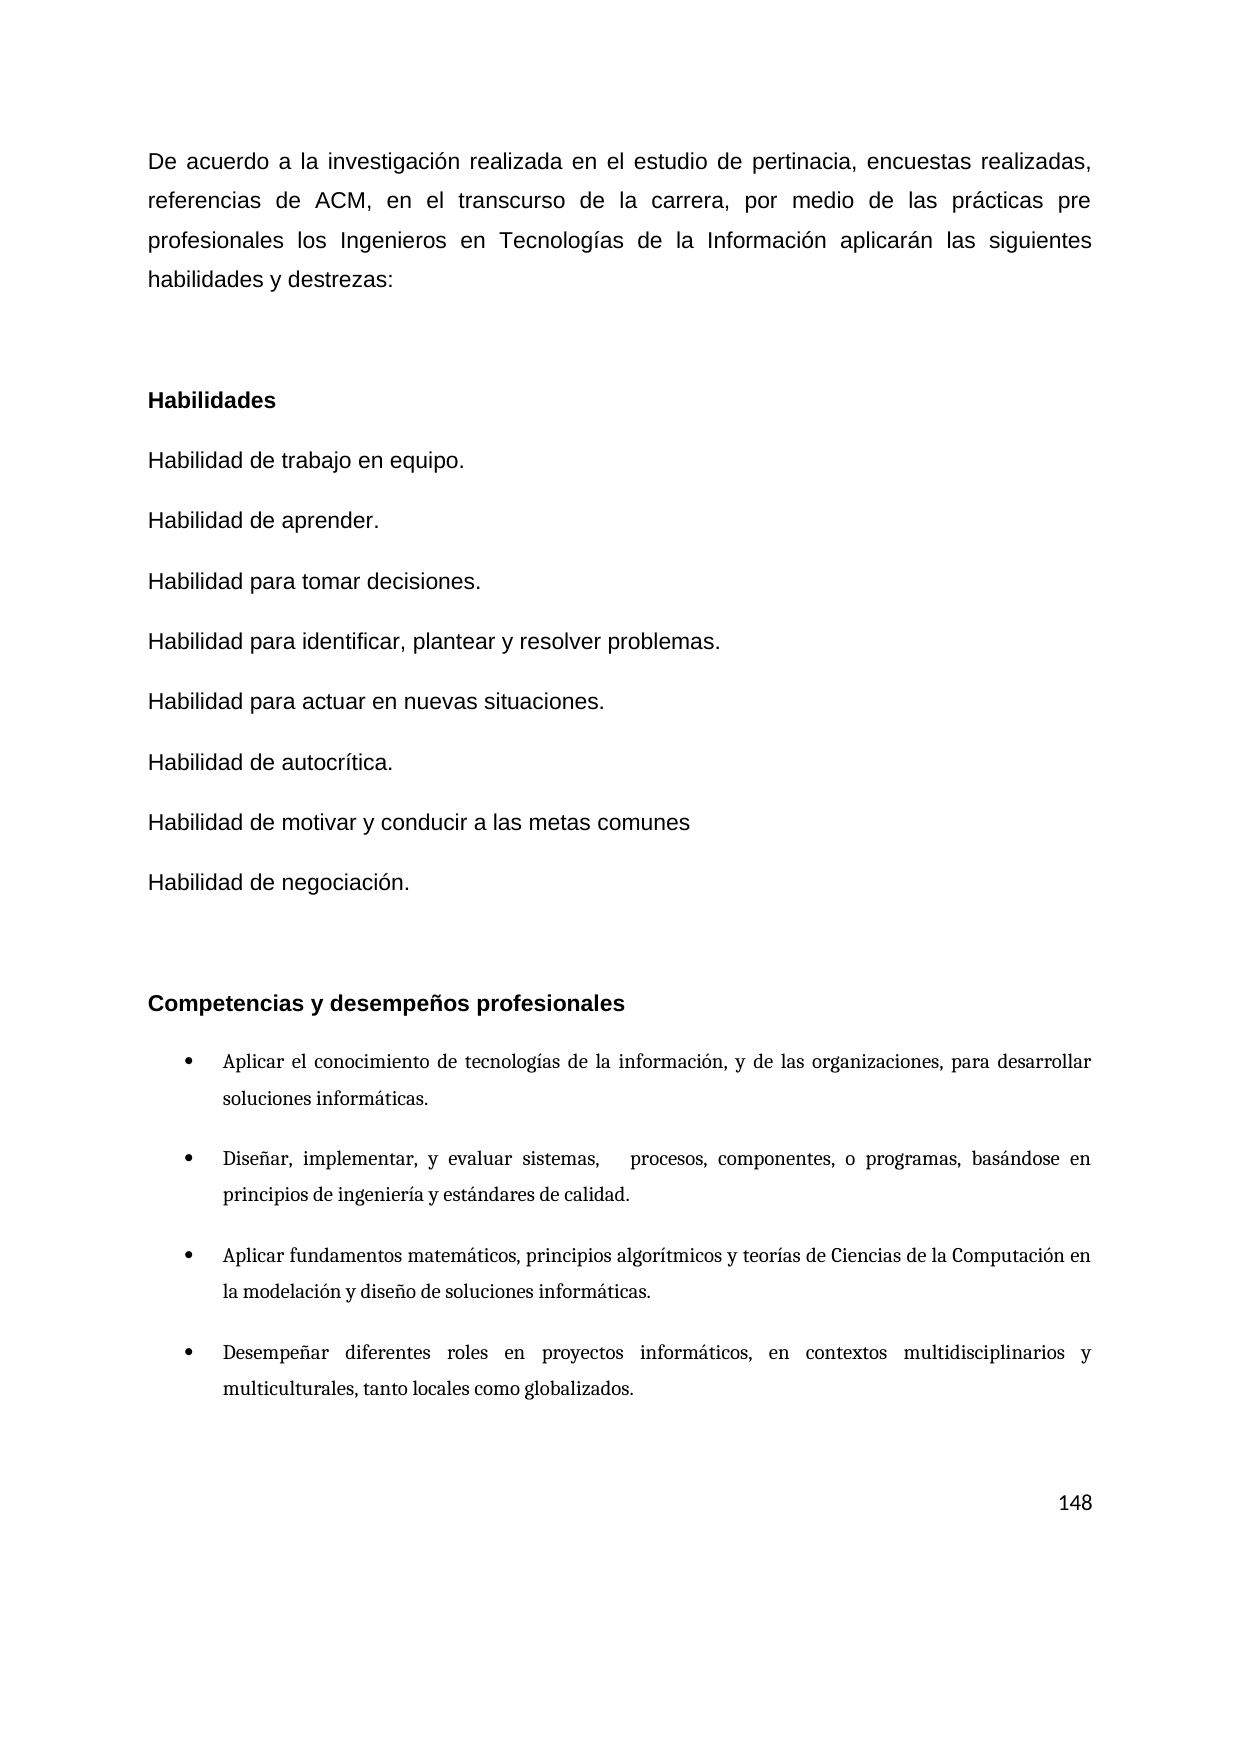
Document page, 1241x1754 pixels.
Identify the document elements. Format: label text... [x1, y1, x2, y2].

text Habilidad de trabajo en equipo. [148, 447, 1092, 473]
text Competencias y desempeños profesionales [148, 990, 1092, 1016]
text Habilidad para tomar decisiones. [148, 568, 1092, 594]
text Habilidades [148, 387, 1092, 413]
text Habilidad de aprender. [148, 507, 1092, 534]
list Desempeñar diferentes roles en proyectos informáticos, en contextos multidisciplinarios y multiculturales, tanto locales como globalizados. [185, 1341, 1092, 1401]
text Habilidad para actuar en nuevas situaciones. [148, 688, 1092, 715]
text De acuerdo a la investigación realizada en el estudio de pertinacia, encuestas realizadas, referencias de ACM, en el transcurso de la carrera, por medio de las prácticas pre profesionales los Ingenieros en Tecnologías de la Información aplicarán las siguientes habilidades y destrezas: [148, 148, 1092, 292]
list Aplicar el conocimiento de tecnologías de la información, y de las organizaciones, para desarrollar soluciones informáticas. [185, 1050, 1092, 1110]
text Habilidad para identificar, plantear y resolver problemas. [148, 628, 1092, 654]
list Diseñar, implementar, y evaluar sistemas, procesos, componentes, o programas, basándose en principios de ingeniería y estándares de calidad. [185, 1147, 1092, 1207]
text Habilidad de autocrítica. [148, 749, 1092, 775]
text Habilidad de motivar y conducir a las metas comunes [148, 809, 1092, 835]
text Habilidad de negociación. [148, 869, 1092, 896]
list Aplicar fundamentos matemáticos, principios algorítmicos y teorías de Ciencias de la Computación en la modelación y diseño de soluciones informáticas. [185, 1244, 1092, 1304]
